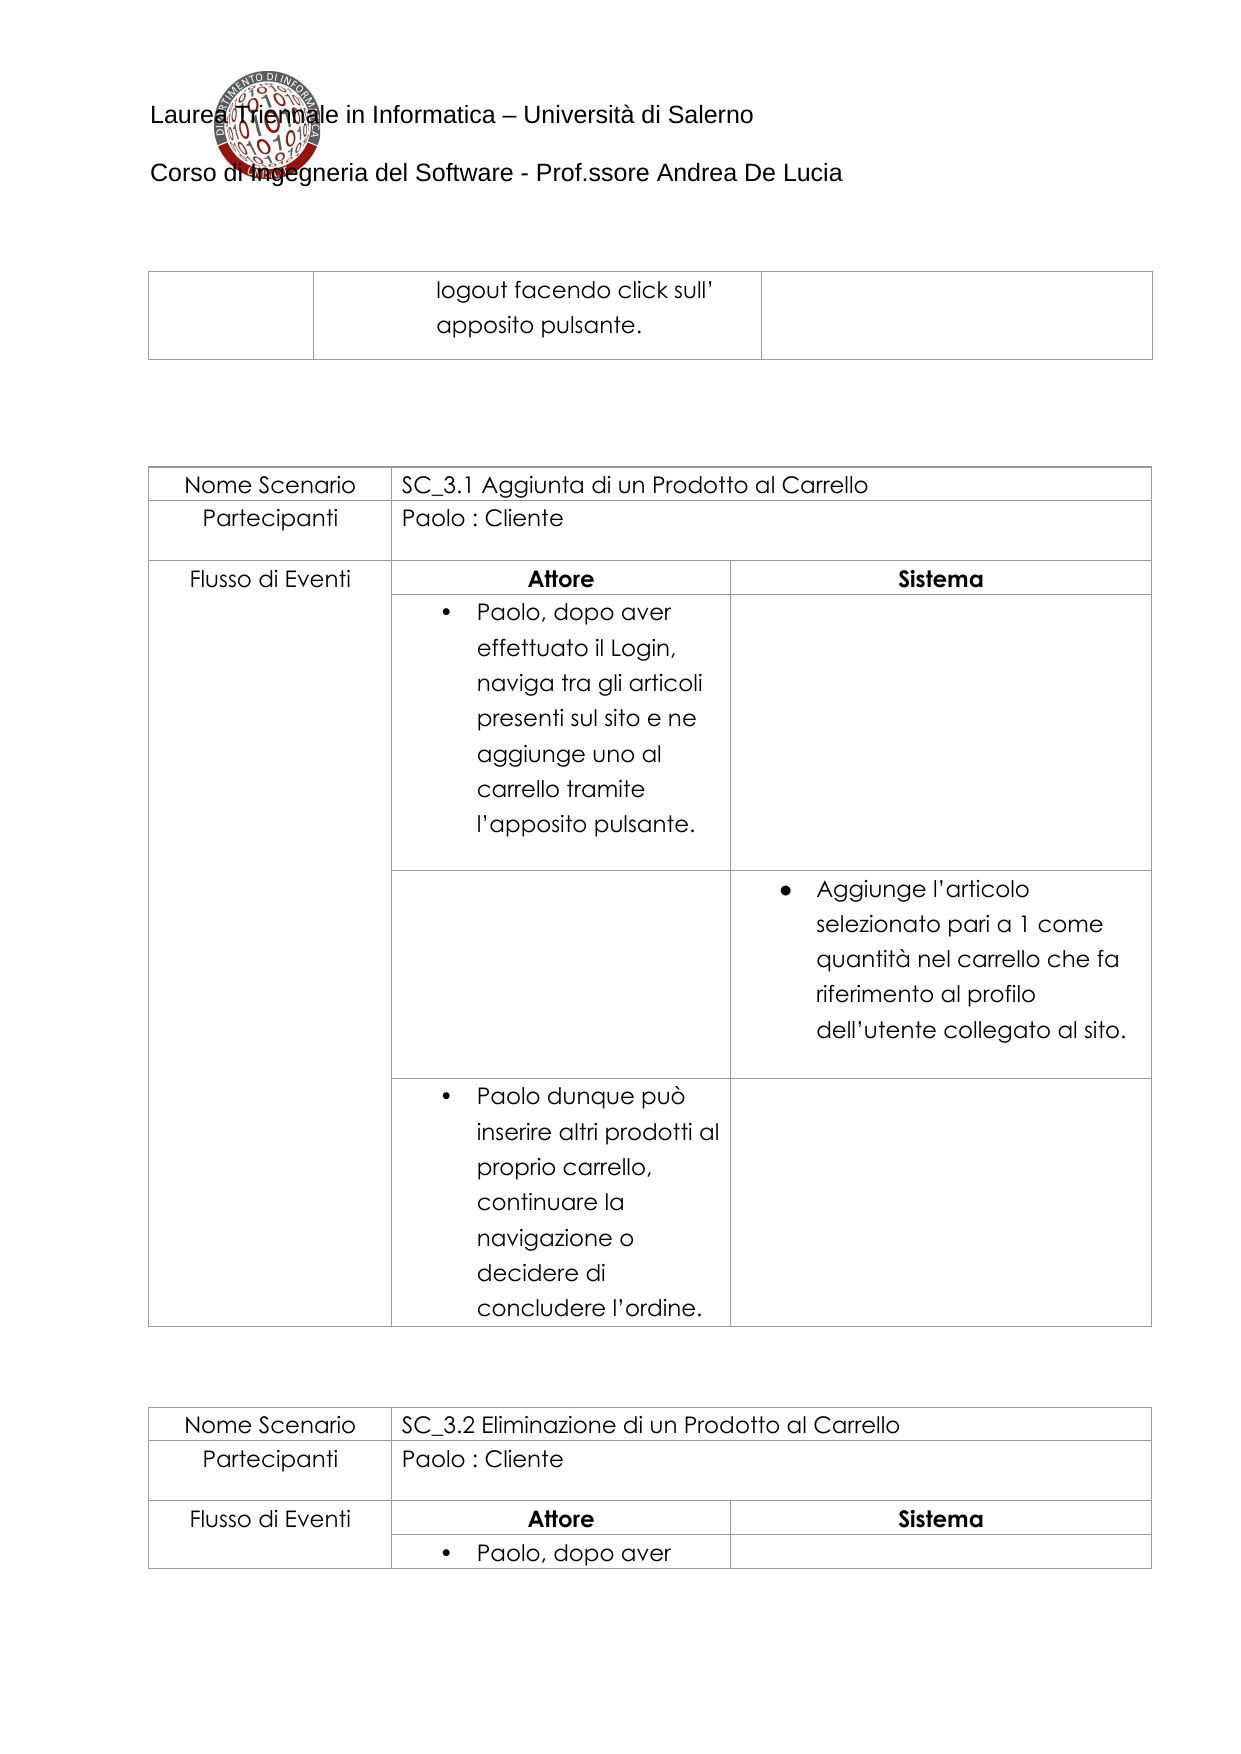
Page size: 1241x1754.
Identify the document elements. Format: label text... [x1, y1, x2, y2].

table_header SC_3.1 Aggiunta di un Prodotto al Carrello [392, 468, 1151, 500]
table_cell [731, 1535, 1151, 1568]
picture [273, 169, 280, 179]
table_cell [392, 871, 730, 1078]
picture [214, 71, 321, 179]
picture [226, 169, 233, 179]
table_cell Flusso di Eventi [149, 561, 391, 1326]
picture [301, 169, 308, 179]
table_cell Aggiunge l’articolo selezionato pari a 1 come quantità nel carrello che fa riferimento al profilo dell’utente collegato al sito. [731, 871, 1151, 1078]
table_cell Paolo : Cliente [392, 501, 1151, 560]
table_cell Attore [392, 1501, 730, 1534]
table_cell Paolo : Cliente [392, 1441, 1151, 1500]
table_cell [731, 1079, 1151, 1326]
table_header SC_3.2 Eliminazione di un Prodotto al Carrello [392, 1408, 1151, 1440]
table_cell Paolo, dopo aver effettuato il Login, naviga tra gli articoli presenti sul sito e ne aggiunge uno al carrello tramite l’apposito pulsante. [392, 595, 730, 870]
table_cell Flusso di Eventi [149, 1501, 391, 1568]
table_cell Paolo dunque può inserire altri prodotti al proprio carrello, continuare la navigazione o decidere di concludere l’ordine. [392, 1079, 730, 1326]
table_cell Attore [392, 561, 730, 594]
picture [260, 169, 266, 179]
table_header Nome Scenario [149, 1408, 391, 1440]
table_cell Sistema [731, 561, 1151, 594]
table_cell Sistema [731, 1501, 1151, 1534]
picture [316, 169, 321, 179]
table_cell Paolo, dopo aver aggiunto un articolo al carrello tramite l’apposito pulsante, decide di dirigere al carrello stesso. [392, 1535, 730, 1568]
table_cell [731, 595, 1151, 870]
table_header Nome Scenario [149, 468, 391, 500]
table_cell Partecipanti [149, 501, 391, 560]
table_cell [762, 272, 1152, 359]
table_cell Partecipanti [149, 1441, 391, 1500]
table_cell Allora paolo procede al logout facendo click sull’ apposito pulsante. [314, 272, 761, 359]
